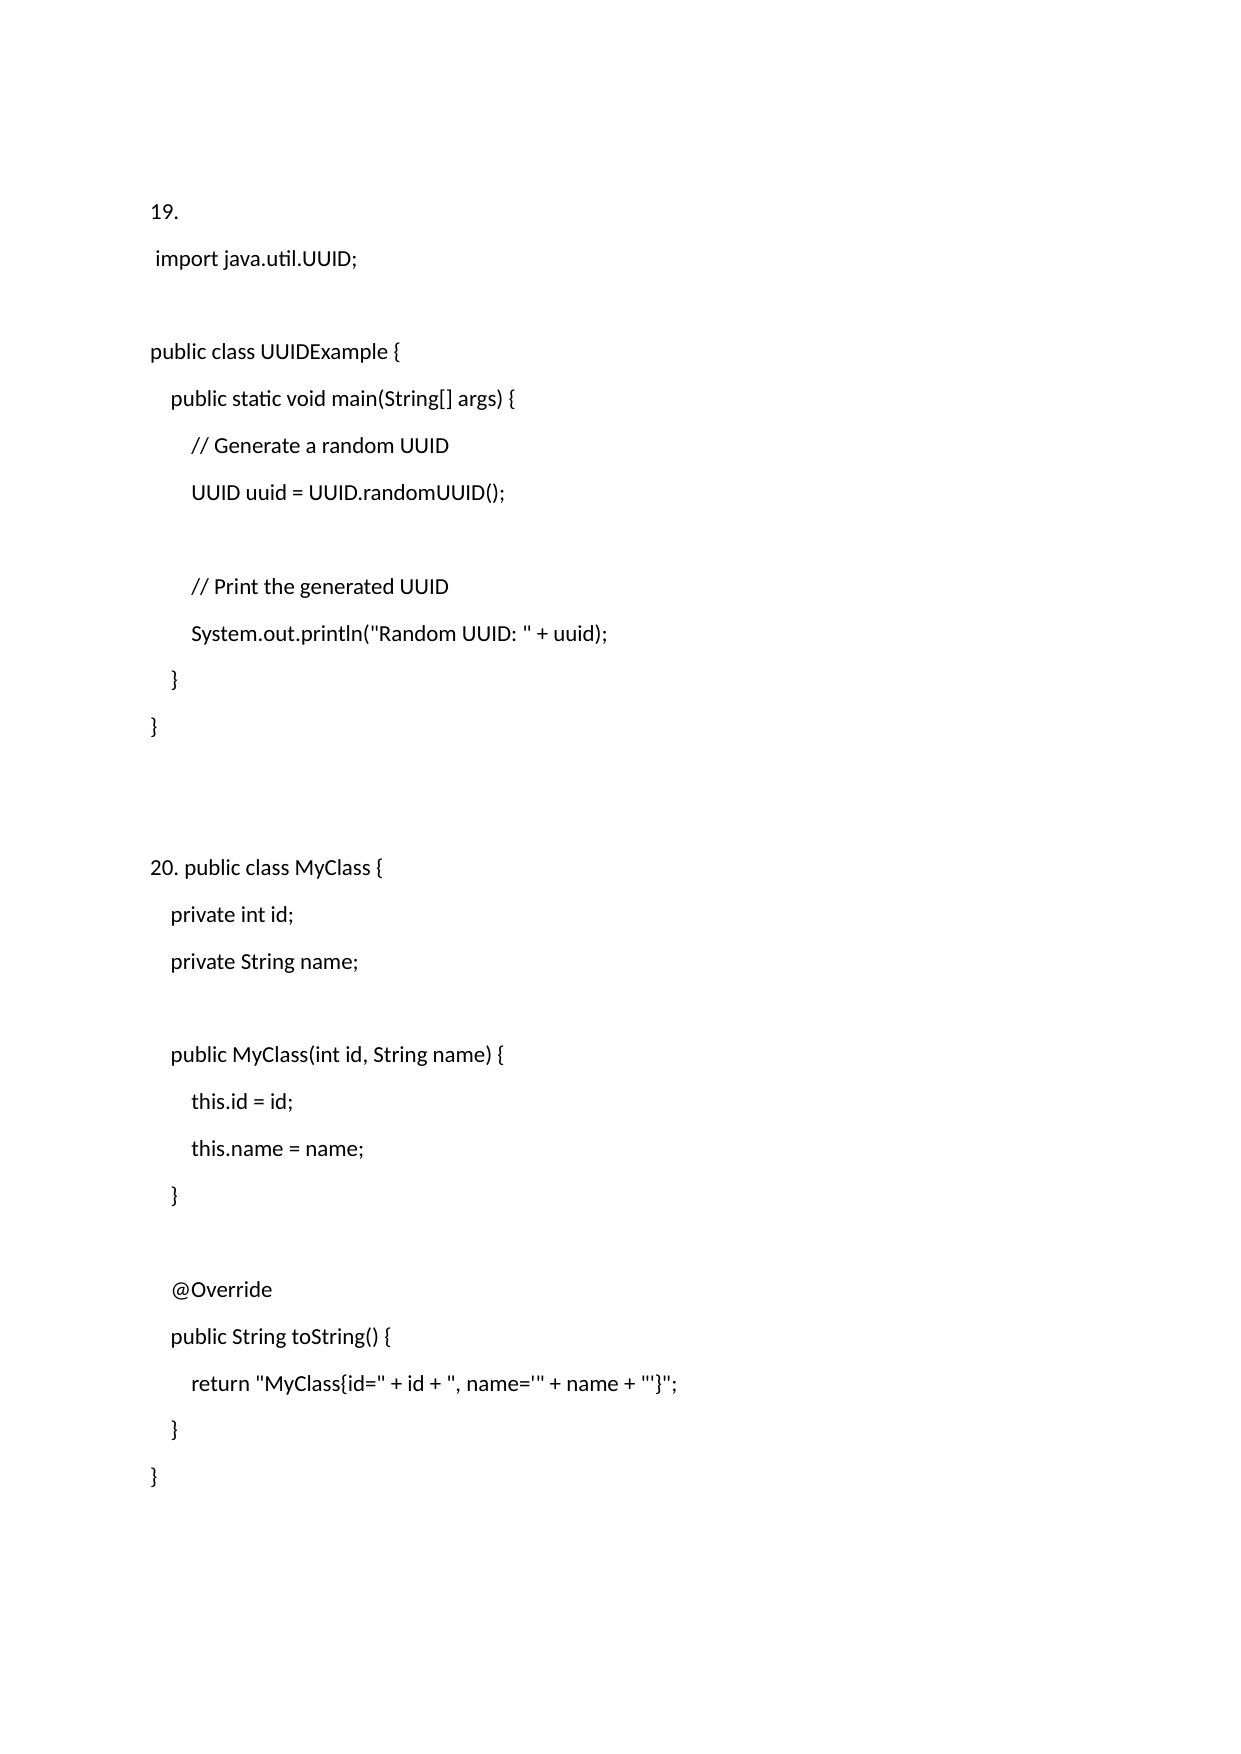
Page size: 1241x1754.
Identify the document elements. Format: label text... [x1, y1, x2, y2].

text } [150, 1416, 1090, 1444]
text private String name; [150, 947, 1090, 975]
text 20. public class MyClass { [150, 853, 1090, 881]
text public String toString() { [150, 1322, 1090, 1350]
text } [150, 712, 1090, 741]
text @Override [150, 1275, 1090, 1303]
text return "MyClass{id=" + id + ", name='" + name + "'}"; [150, 1369, 1090, 1397]
text } [150, 666, 1090, 694]
text // Print the generated UUID [150, 572, 1090, 600]
text this.name = name; [150, 1134, 1090, 1162]
text System.out.println("Random UUID: " + uuid); [150, 619, 1090, 647]
text UUID uuid = UUID.randomUUID(); [150, 478, 1090, 506]
text } [150, 1181, 1090, 1209]
text // Generate a random UUID [150, 431, 1090, 459]
text this.id = id; [150, 1087, 1090, 1116]
text private int id; [150, 900, 1090, 928]
text public class UUIDExample { [150, 337, 1090, 366]
text 19. [150, 197, 1090, 225]
text public static void main(String[] args) { [150, 384, 1090, 412]
text import java.util.UUID; [150, 244, 1090, 272]
text public MyClass(int id, String name) { [150, 1041, 1090, 1069]
text } [150, 1462, 1090, 1491]
